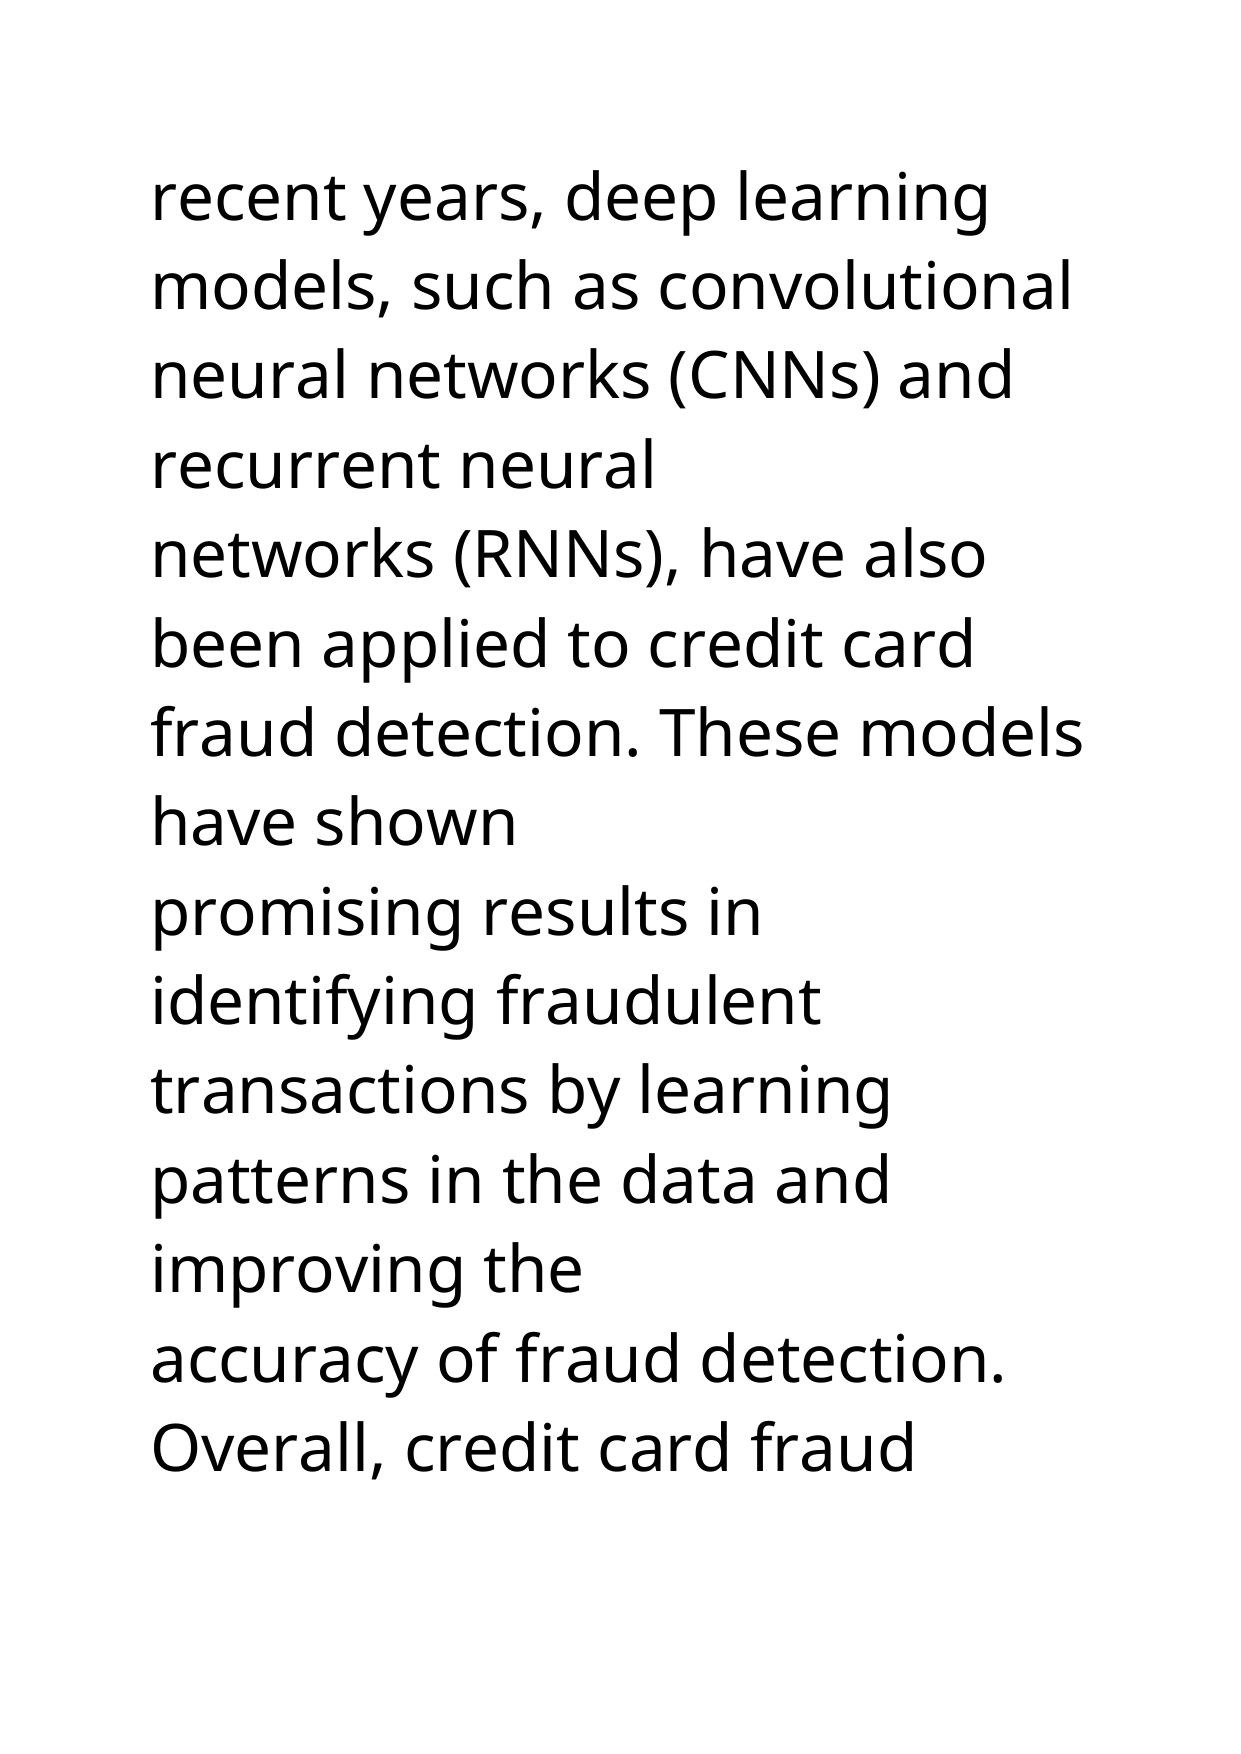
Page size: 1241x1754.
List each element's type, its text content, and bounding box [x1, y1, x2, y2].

text networks (RNNs), have also been applied to credit card fraud detection. These models have shown [150, 507, 1090, 865]
text promising results in identifying fraudulent transactions by learning patterns in the data and improving the [150, 865, 1090, 1312]
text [150, 1312, 1090, 1491]
text recent years, deep learning models, such as convolutional neural networks (CNNs) and recurrent neural [150, 150, 1090, 507]
